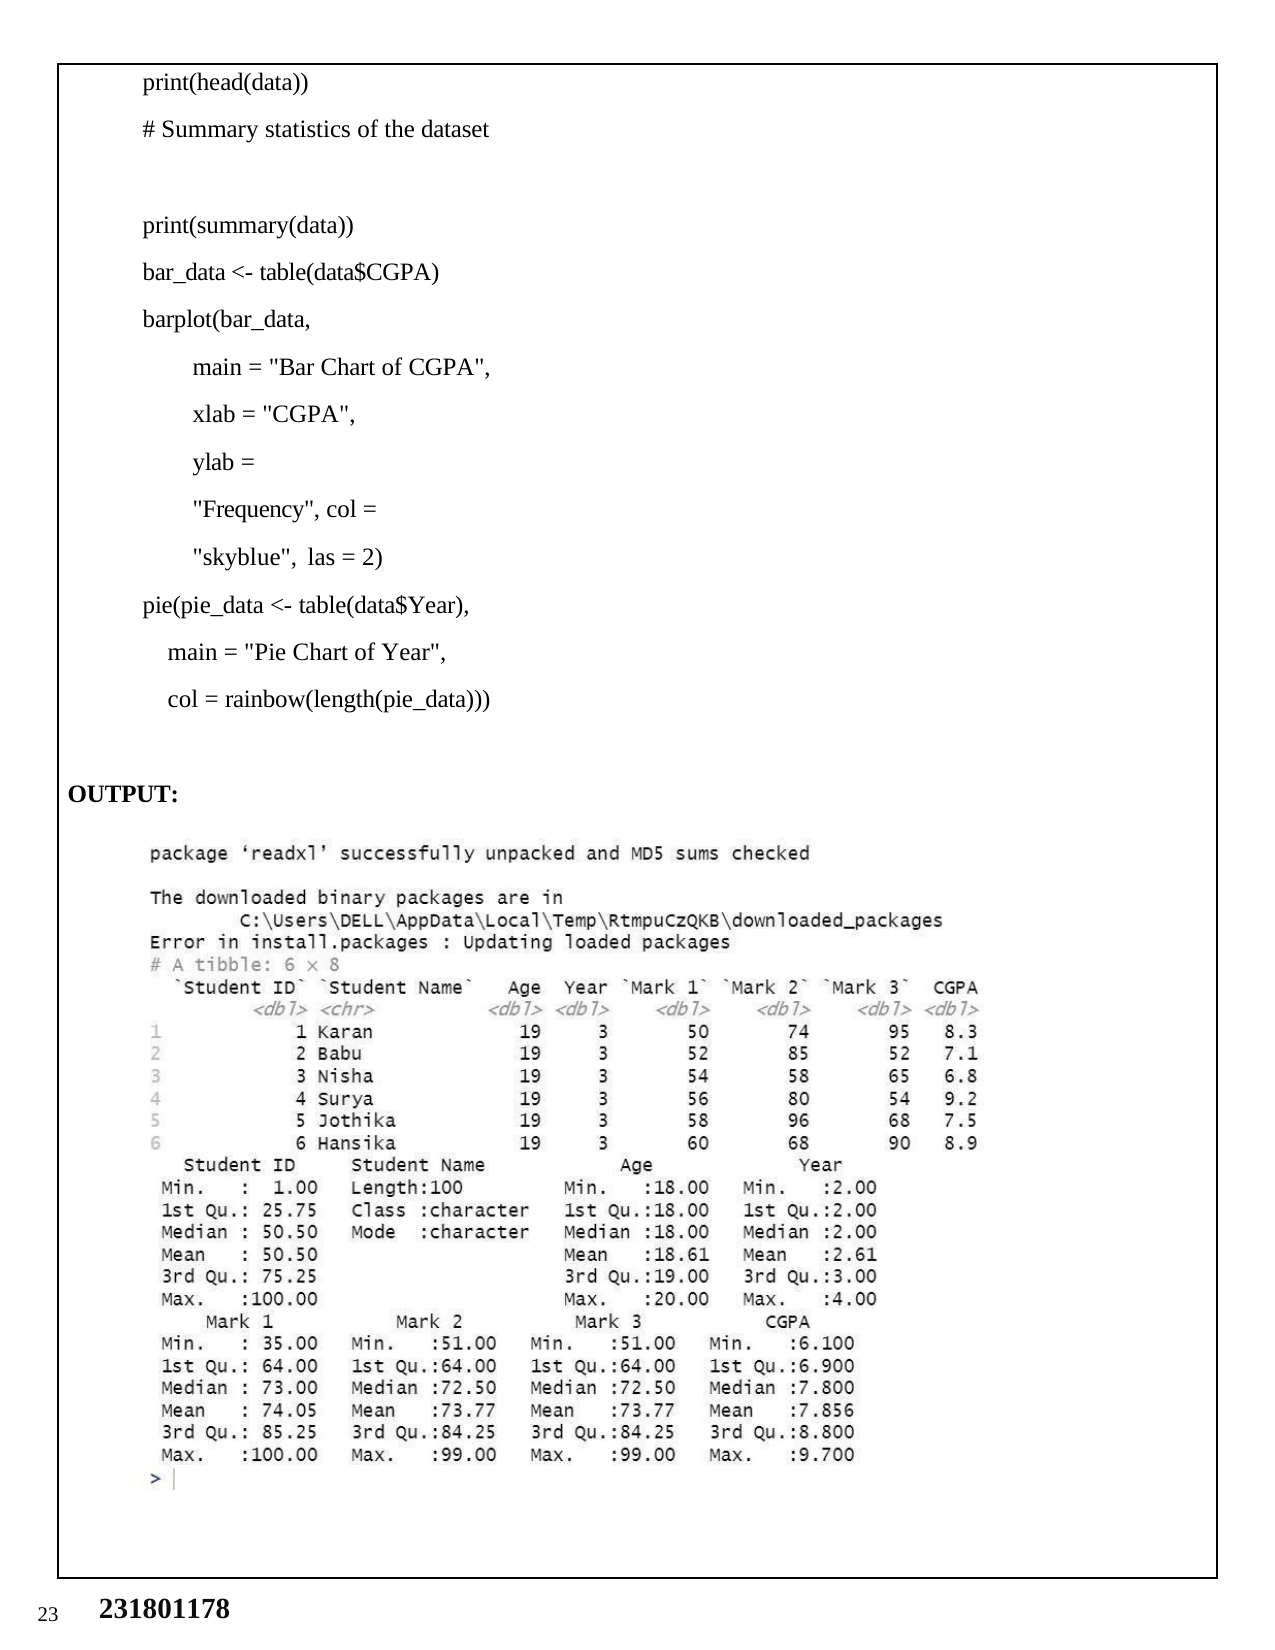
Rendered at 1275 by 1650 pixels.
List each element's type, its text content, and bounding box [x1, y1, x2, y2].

text # Summary statistics of the dataset [142, 114, 1237, 143]
text print(head(data)) [142, 67, 1237, 95]
text col = rainbow(length(pie_data))) [167, 684, 1237, 712]
text pie(pie_data <- table(data$Year), main = "Pie Chart of Year", [142, 590, 508, 666]
subtitle OUTPUT: [67, 779, 1237, 808]
text ylab = "Frequency", col = "skyblue", las = 2) [192, 447, 386, 571]
text print(summary(data)) bar_data <- table(data$CGPA) barplot(bar_data, [142, 210, 442, 333]
picture [142, 838, 984, 1491]
text main = "Bar Chart of CGPA", xlab = "CGPA", [192, 352, 508, 428]
